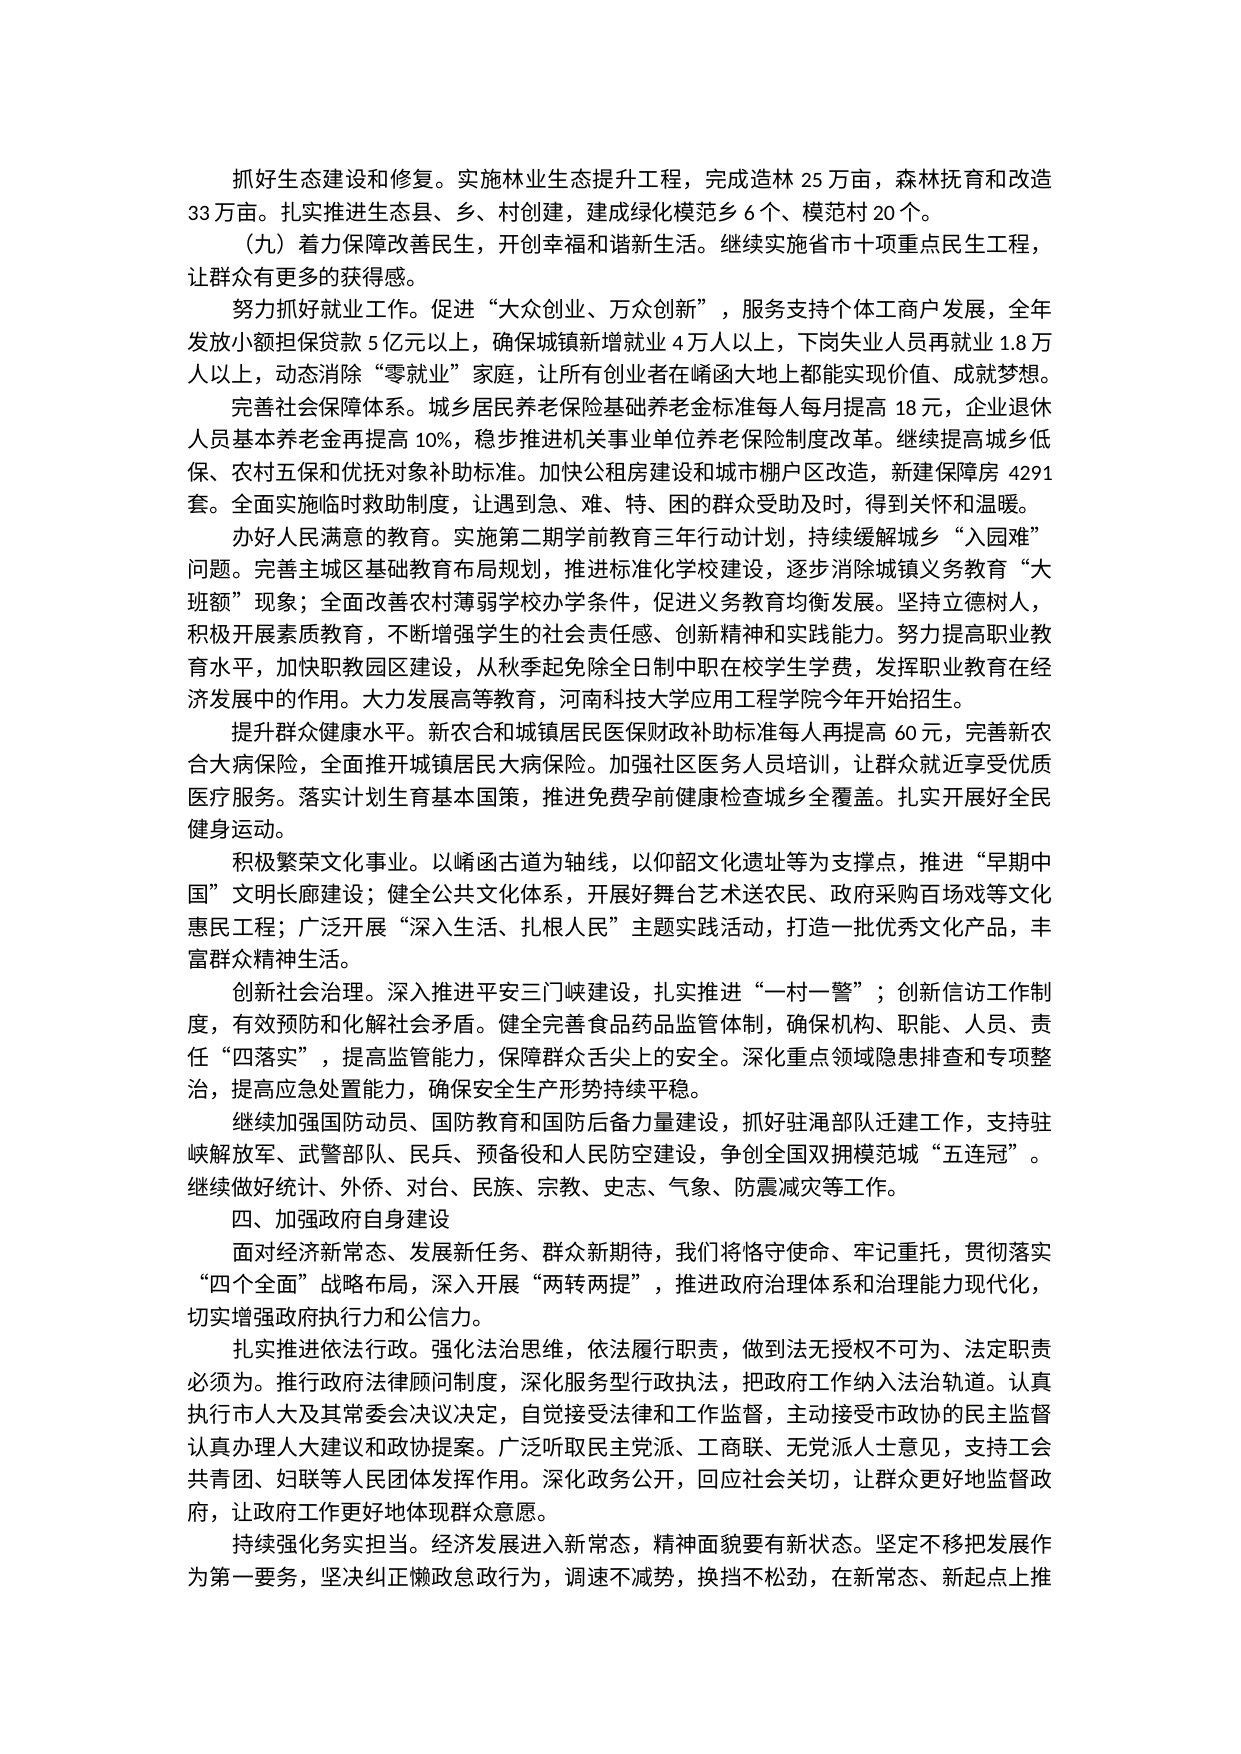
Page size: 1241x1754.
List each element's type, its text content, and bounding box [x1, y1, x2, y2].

text 创新社会治理。深入推进平安三门峡建设，扎实推进“一村一警”；创新信访工作制度，有效预防和化解社会矛盾。健全完善食品药品监管体制，确保机构、职能、人员、责任“四落实”，提高监管能力，保障群众舌尖上的安全。深化重点领域隐患排查和专项整治，提高应急处置能力，确保安全生产形势持续平稳。 [187, 974, 1053, 1104]
text 办好人民满意的教育。实施第二期学前教育三年行动计划，持续缓解城乡“入园难”问题。完善主城区基础教育布局规划，推进标准化学校建设，逐步消除城镇义务教育“大班额”现象；全面改善农村薄弱学校办学条件，促进义务教育均衡发展。坚持立德树人，积极开展素质教育，不断增强学生的社会责任感、创新精神和实践能力。努力提高职业教育水平，加快职教园区建设，从秋季起免除全日制中职在校学生学费，发挥职业教育在经济发展中的作用。大力发展高等教育，河南科技大学应用工程学院今年开始招生。 [187, 519, 1053, 714]
text 面对经济新常态、发展新任务、群众新期待，我们将恪守使命、牢记重托，贯彻落实“四个全面”战略布局，深入开展“两转两提”，推进政府治理体系和治理能力现代化，切实增强政府执行力和公信力。 [187, 1234, 1053, 1332]
text 四、加强政府自身建设 [187, 1202, 1053, 1234]
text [187, 1527, 1053, 1592]
text 提升群众健康水平。新农合和城镇居民医保财政补助标准每人再提高60元，完善新农合大病保险，全面推开城镇居民大病保险。加强社区医务人员培训，让群众就近享受优质医疗服务。落实计划生育基本国策，推进免费孕前健康检查城乡全覆盖。扎实开展好全民健身运动。 [187, 714, 1053, 844]
text 继续加强国防动员、国防教育和国防后备力量建设，抓好驻渑部队迁建工作，支持驻峡解放军、武警部队、民兵、预备役和人民防空建设，争创全国双拥模范城“五连冠”。继续做好统计、外侨、对台、民族、宗教、史志、气象、防震减灾等工作。 [187, 1104, 1053, 1202]
text 抓好生态建设和修复。实施林业生态提升工程，完成造林25万亩，森林抚育和改造33万亩。扎实推进生态县、乡、村创建，建成绿化模范乡6个、模范村20个。 [187, 162, 1053, 227]
text 积极繁荣文化事业。以崤函古道为轴线，以仰韶文化遗址等为支撑点，推进“早期中国”文明长廊建设；健全公共文化体系，开展好舞台艺术送农民、政府采购百场戏等文化惠民工程；广泛开展“深入生活、扎根人民”主题实践活动，打造一批优秀文化产品，丰富群众精神生活。 [187, 844, 1053, 974]
text 努力抓好就业工作。促进“大众创业、万众创新”，服务支持个体工商户发展，全年发放小额担保贷款5亿元以上，确保城镇新增就业4万人以上，下岗失业人员再就业1.8万人以上，动态消除“零就业”家庭，让所有创业者在崤函大地上都能实现价值、成就梦想。 [187, 292, 1053, 389]
text 完善社会保障体系。城乡居民养老保险基础养老金标准每人每月提高18元，企业退休人员基本养老金再提高10%，稳步推进机关事业单位养老保险制度改革。继续提高城乡低保、农村五保和优抚对象补助标准。加快公租房建设和城市棚户区改造，新建保障房4291套。全面实施临时救助制度，让遇到急、难、特、困的群众受助及时，得到关怀和温暖。 [187, 389, 1053, 519]
text （九）着力保障改善民生，开创幸福和谐新生活。继续实施省市十项重点民生工程，让群众有更多的获得感。 [187, 227, 1053, 292]
text 扎实推进依法行政。强化法治思维，依法履行职责，做到法无授权不可为、法定职责必须为。推行政府法律顾问制度，深化服务型行政执法，把政府工作纳入法治轨道。认真执行市人大及其常委会决议决定，自觉接受法律和工作监督，主动接受市政协的民主监督，认真办理人大建议和政协提案。广泛听取民主党派、工商联、无党派人士意见，支持工会、共青团、妇联等人民团体发挥作用。深化政务公开，回应社会关切，让群众更好地监督政府，让政府工作更好地体现群众意愿。 [187, 1332, 1053, 1527]
